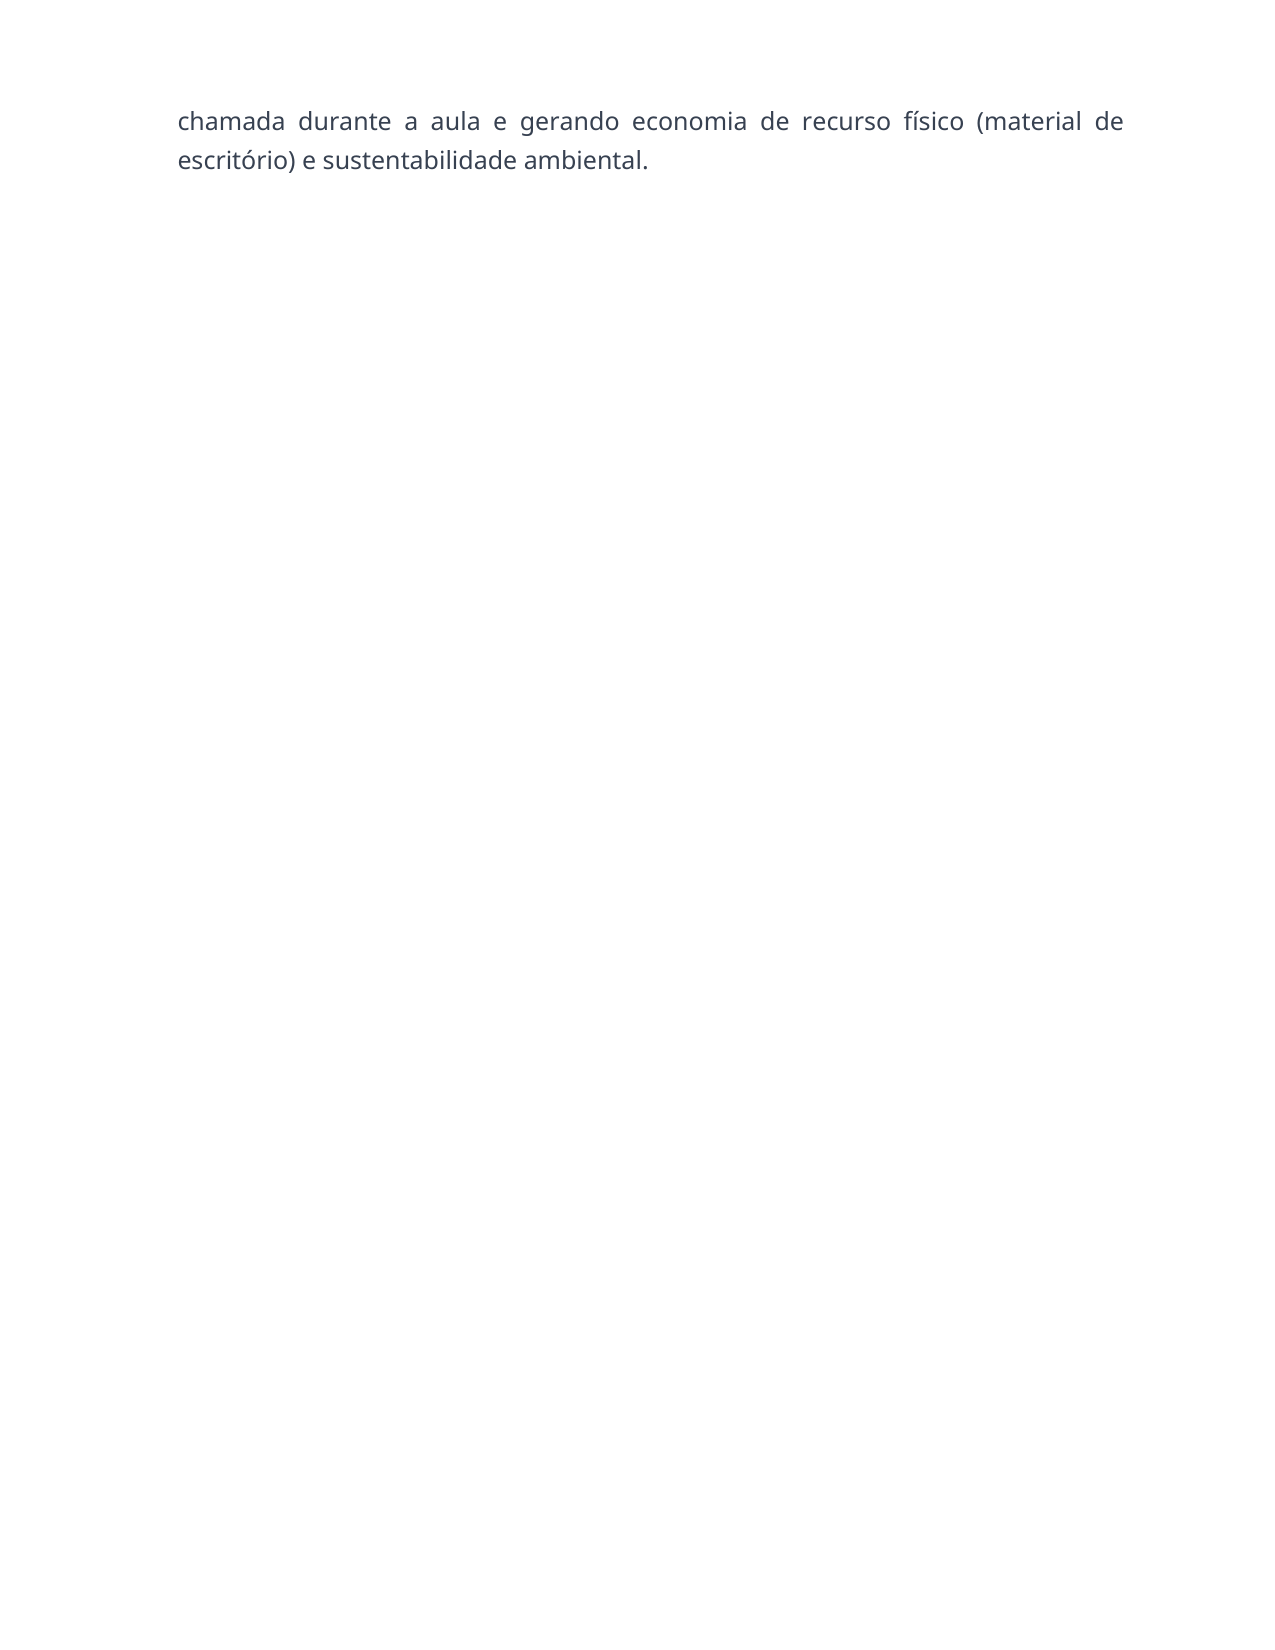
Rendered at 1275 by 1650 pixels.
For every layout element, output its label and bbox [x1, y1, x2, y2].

list [140, 103, 1125, 177]
